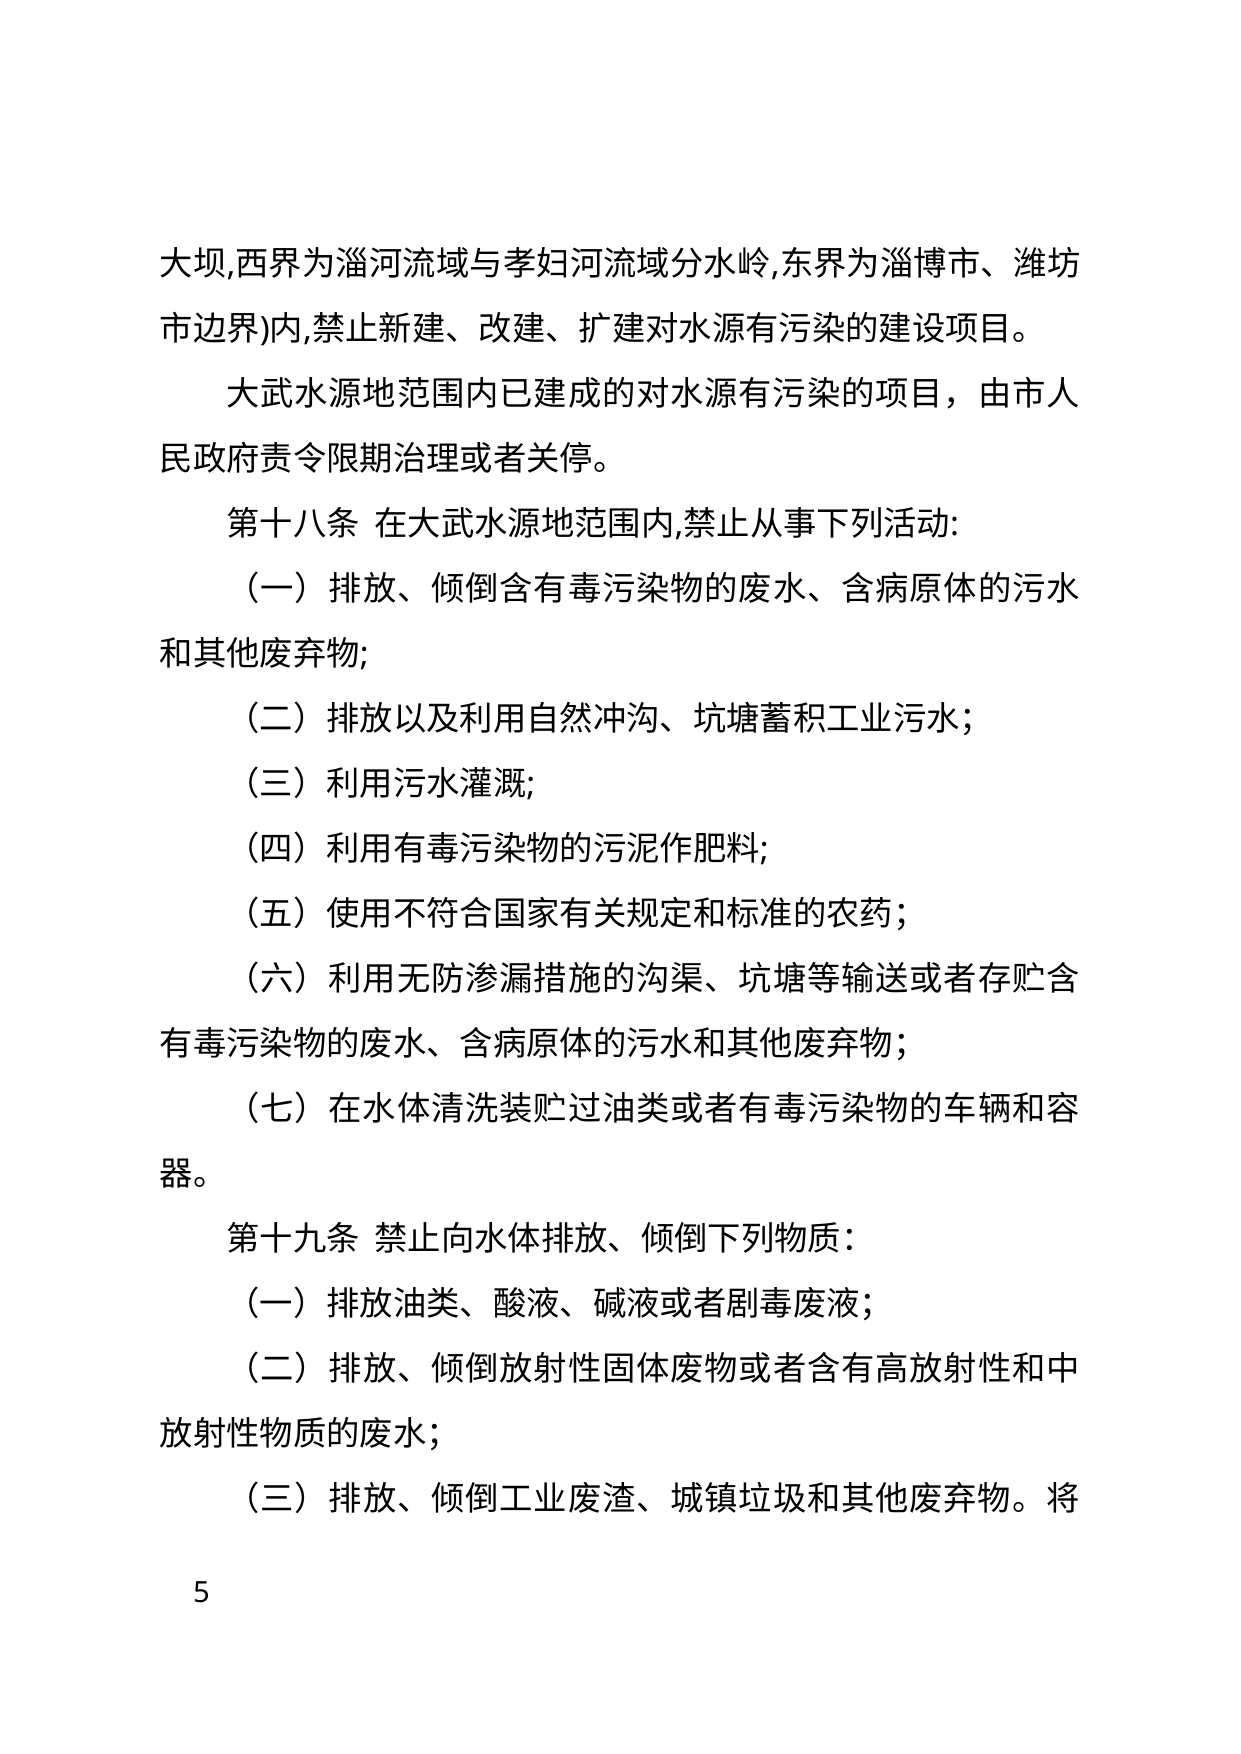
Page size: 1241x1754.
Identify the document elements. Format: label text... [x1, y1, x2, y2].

text 第十八条 在大武水源地范围内,禁止从事下列活动: [159, 488, 1081, 553]
text （一）排放、倾倒含有毒污染物的废水、含病原体的污水和其他废弃物; [159, 553, 1081, 683]
text 第十九条 禁止向水体排放、倾倒下列物质： [159, 1203, 1081, 1268]
text （七）在水体清洗装贮过油类或者有毒污染物的车辆和容器。 [159, 1073, 1081, 1203]
text （一）排放油类、酸液、碱液或者剧毒废液； [159, 1268, 1081, 1333]
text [159, 1463, 1081, 1528]
text （四）利用有毒污染物的污泥作肥料; [159, 813, 1081, 878]
text （三）利用污水灌溉; [159, 748, 1081, 813]
text （二）排放、倾倒放射性固体废物或者含有高放射性和中放射性物质的废水； [159, 1333, 1081, 1463]
text （二）排放以及利用自然冲沟、坑塘蓄积工业污水； [159, 683, 1081, 748]
text 大武水源地范围内已建成的对水源有污染的项目，由市人民政府责令限期治理或者关停。 [159, 358, 1081, 488]
text （六）利用无防渗漏措施的沟渠、坑塘等输送或者存贮含有毒污染物的废水、含病原体的污水和其他废弃物； [159, 943, 1081, 1073]
text （五）使用不符合国家有关规定和标准的农药； [159, 878, 1081, 943]
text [159, 228, 1081, 358]
